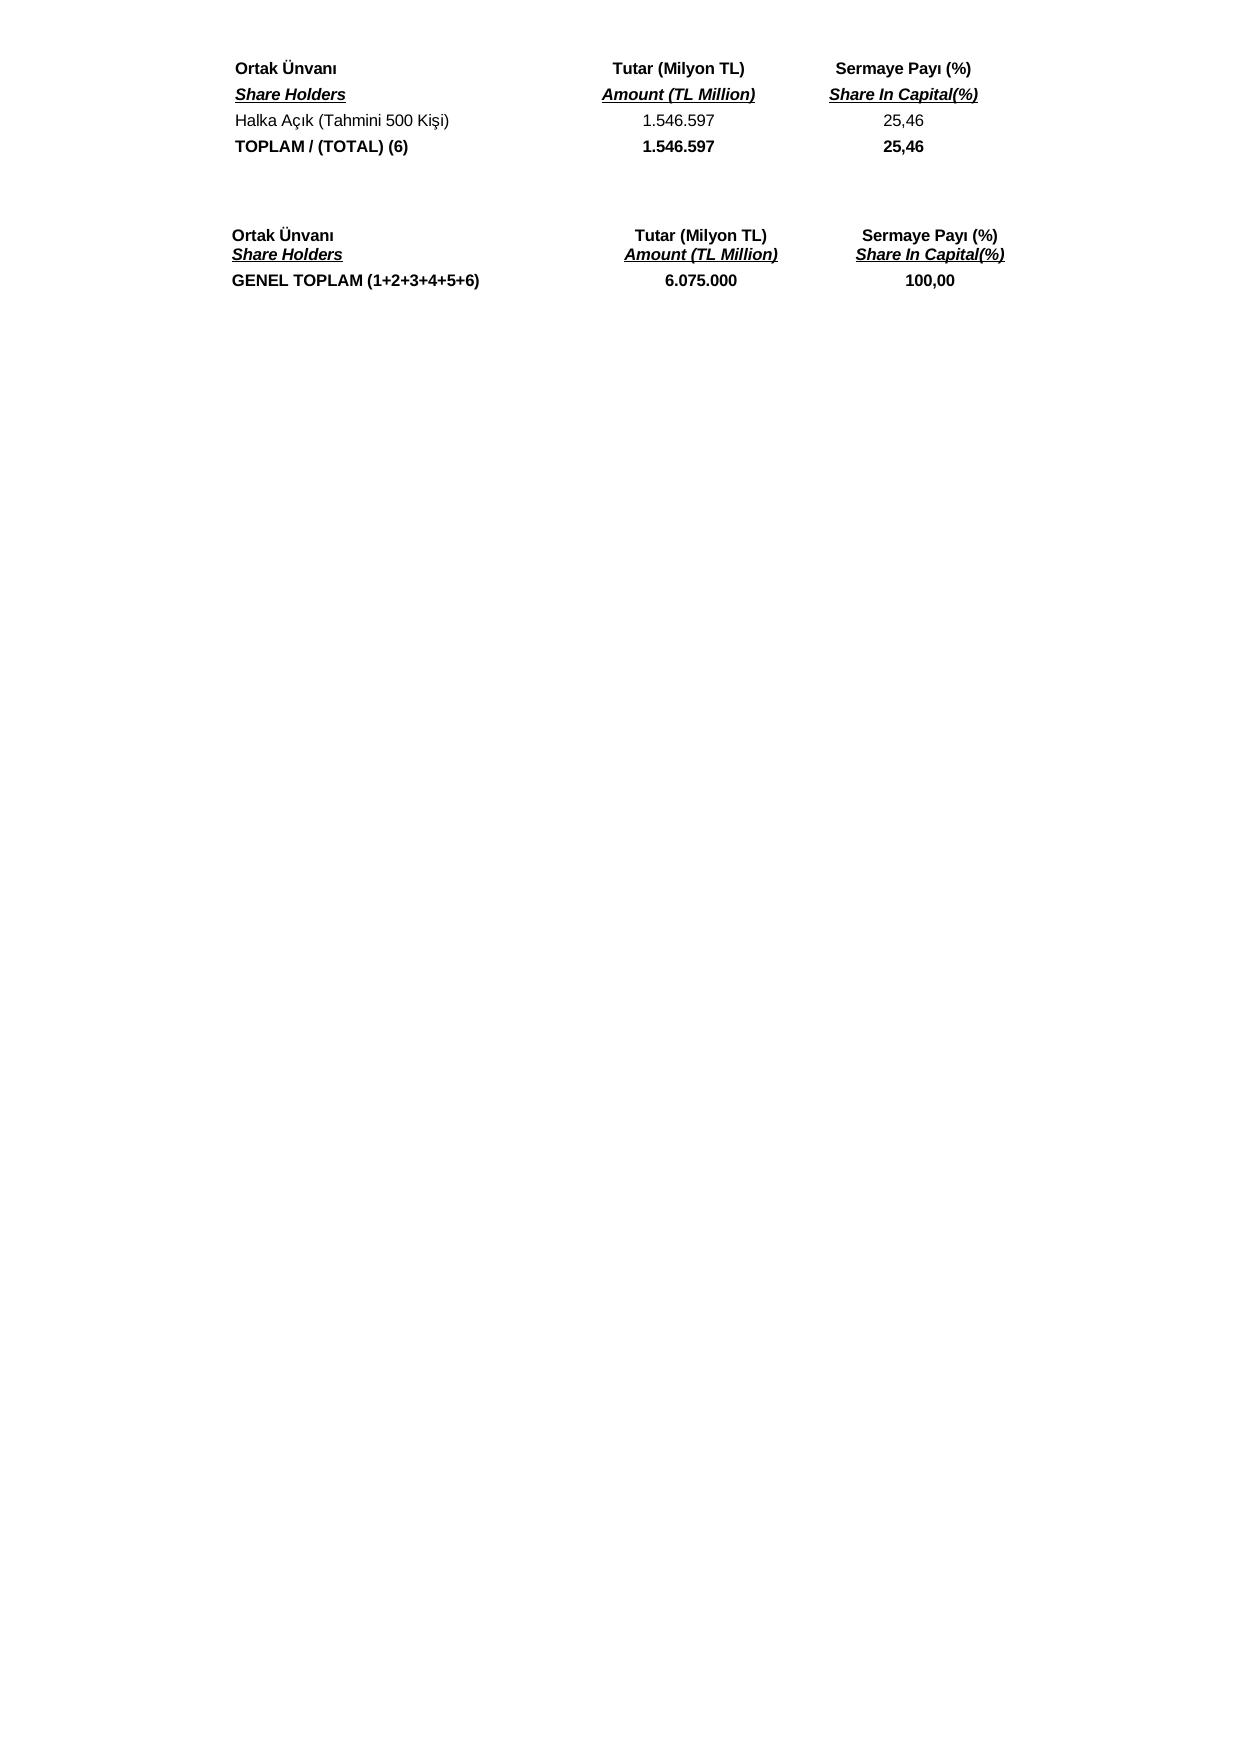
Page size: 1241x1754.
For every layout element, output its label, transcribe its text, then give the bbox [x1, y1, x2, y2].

table_header Sermaye Payı (%) [804, 206, 1055, 244]
table_header Tutar (Milyon TL) [579, 59, 778, 85]
table_cell 25,46 [778, 111, 1029, 137]
table_header Ortak Ünvanı [232, 59, 579, 85]
table_cell 100,00 [804, 271, 1055, 297]
table_cell Share In Capital(%) [804, 245, 1055, 271]
table_cell Share Holders [229, 245, 597, 271]
table_header Ortak Ünvanı [229, 206, 597, 244]
table_cell Share In Capital(%) [778, 85, 1029, 111]
table_cell 1.546.597 [579, 111, 778, 137]
table_header Tutar (Milyon TL) [598, 206, 804, 244]
table_cell Halka Açık (Tahmini 500 Kişi) [232, 111, 579, 137]
table_cell GENEL TOPLAM (1+2+3+4+5+6) [229, 271, 597, 297]
table_cell Amount (TL Million) [579, 85, 778, 111]
table_header Sermaye Payı (%) [778, 59, 1029, 85]
table_cell 25,46 [778, 137, 1029, 163]
table_cell 1.546.597 [579, 137, 778, 163]
table_cell TOPLAM / (TOTAL) (6) [232, 137, 579, 163]
table_cell 6.075.000 [598, 271, 804, 297]
table_cell Share Holders [232, 85, 579, 111]
table_cell Amount (TL Million) [598, 245, 804, 271]
